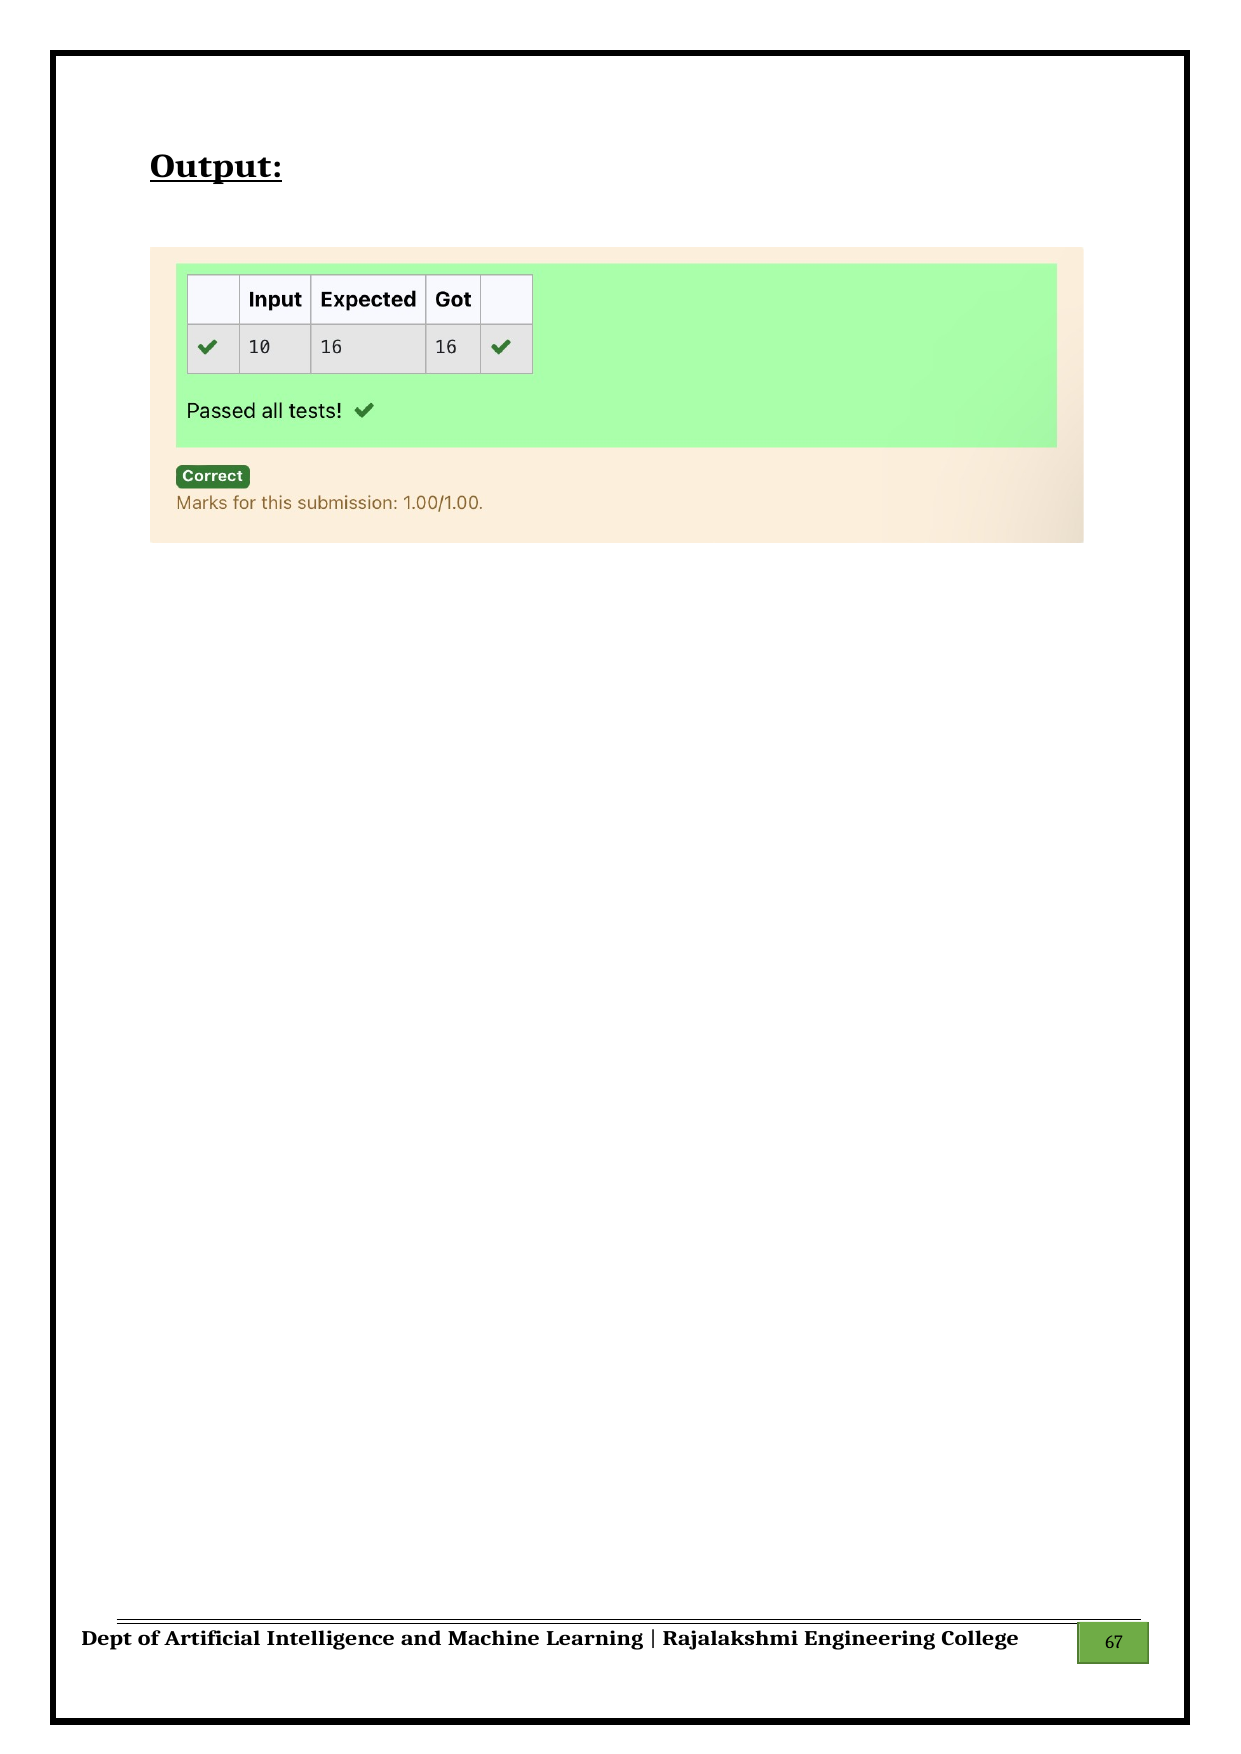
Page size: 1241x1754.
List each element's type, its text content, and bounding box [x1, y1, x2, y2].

subtitle Output: [150, 147, 1103, 186]
picture [150, 247, 1084, 543]
